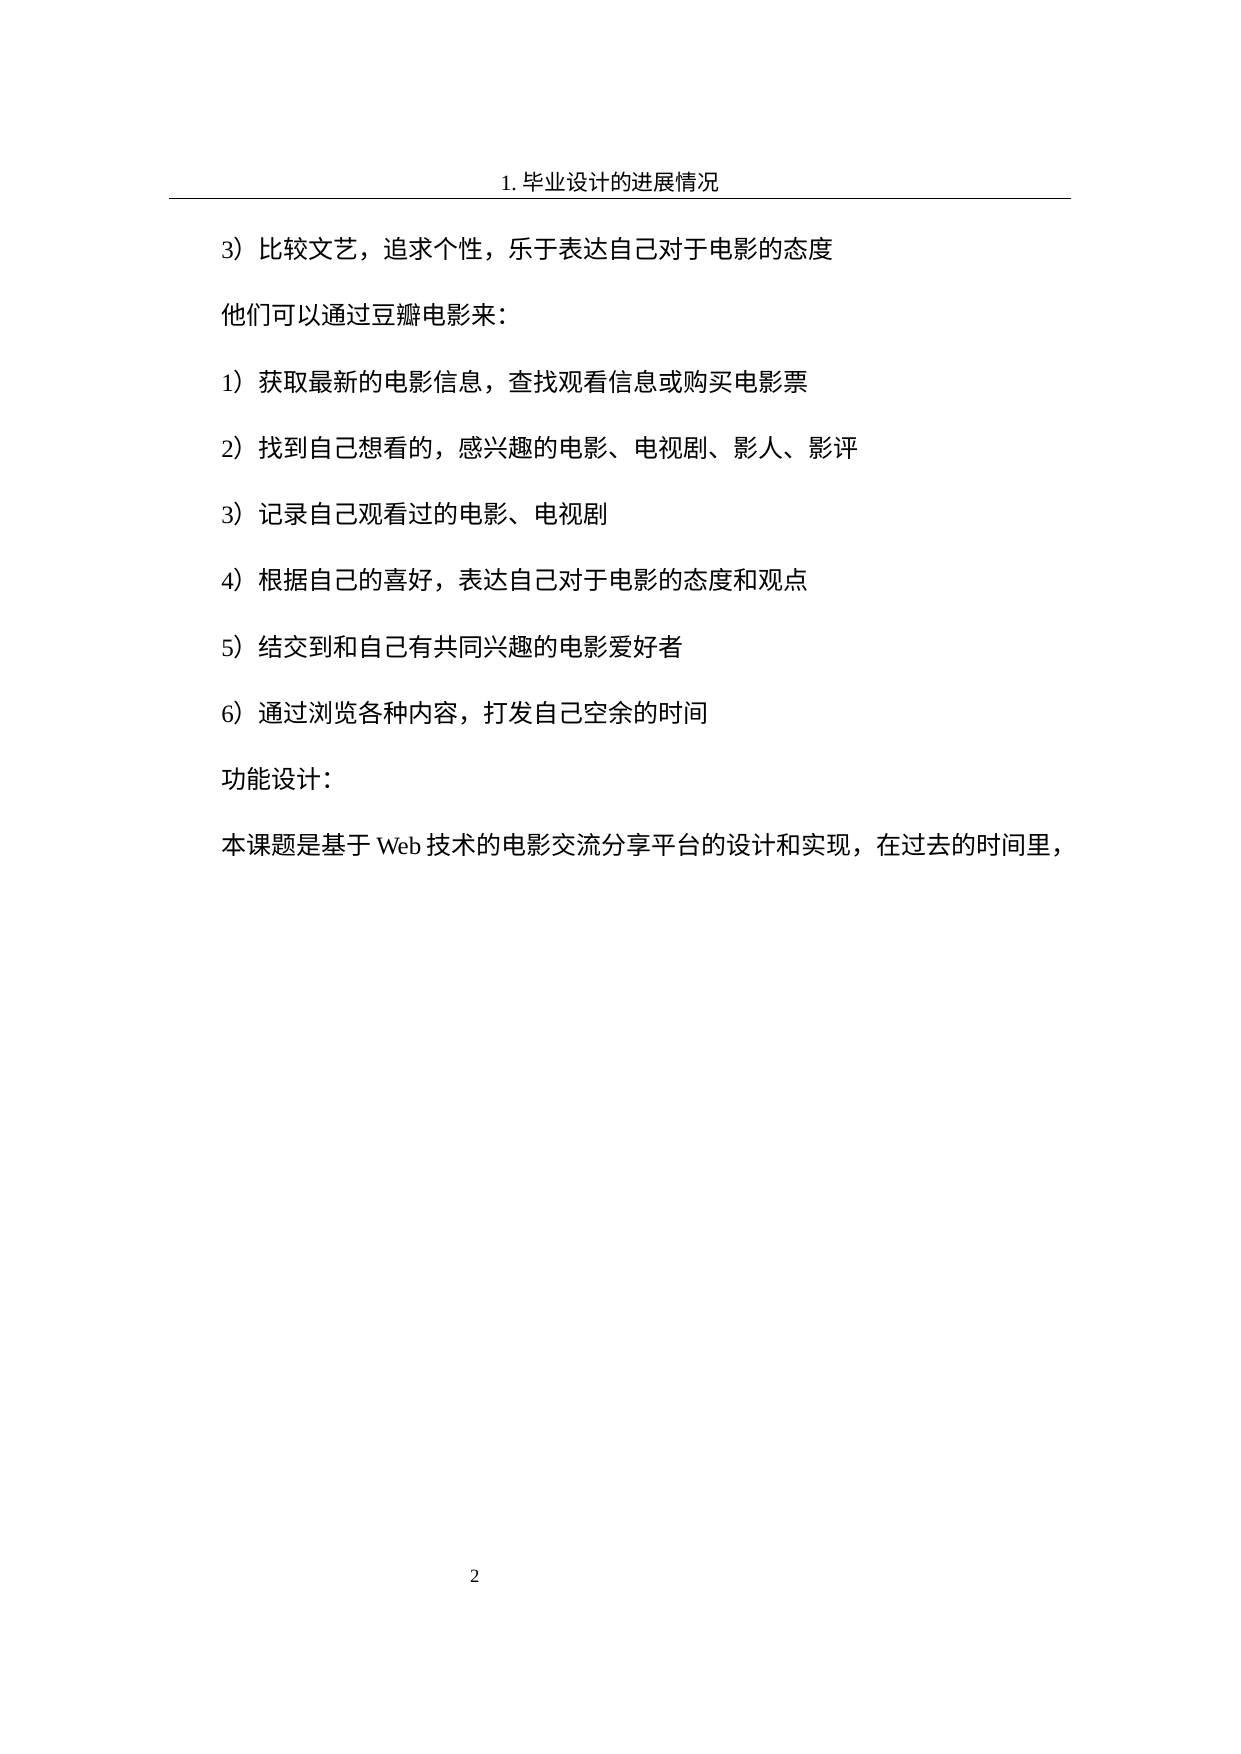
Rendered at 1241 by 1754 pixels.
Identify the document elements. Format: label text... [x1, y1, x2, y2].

text 本课题是基于Web技术的电影交流分享平台的设计和实现，在过去的时间里， [177, 811, 1063, 877]
text 功能设计： [177, 744, 1063, 811]
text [177, 214, 1063, 744]
